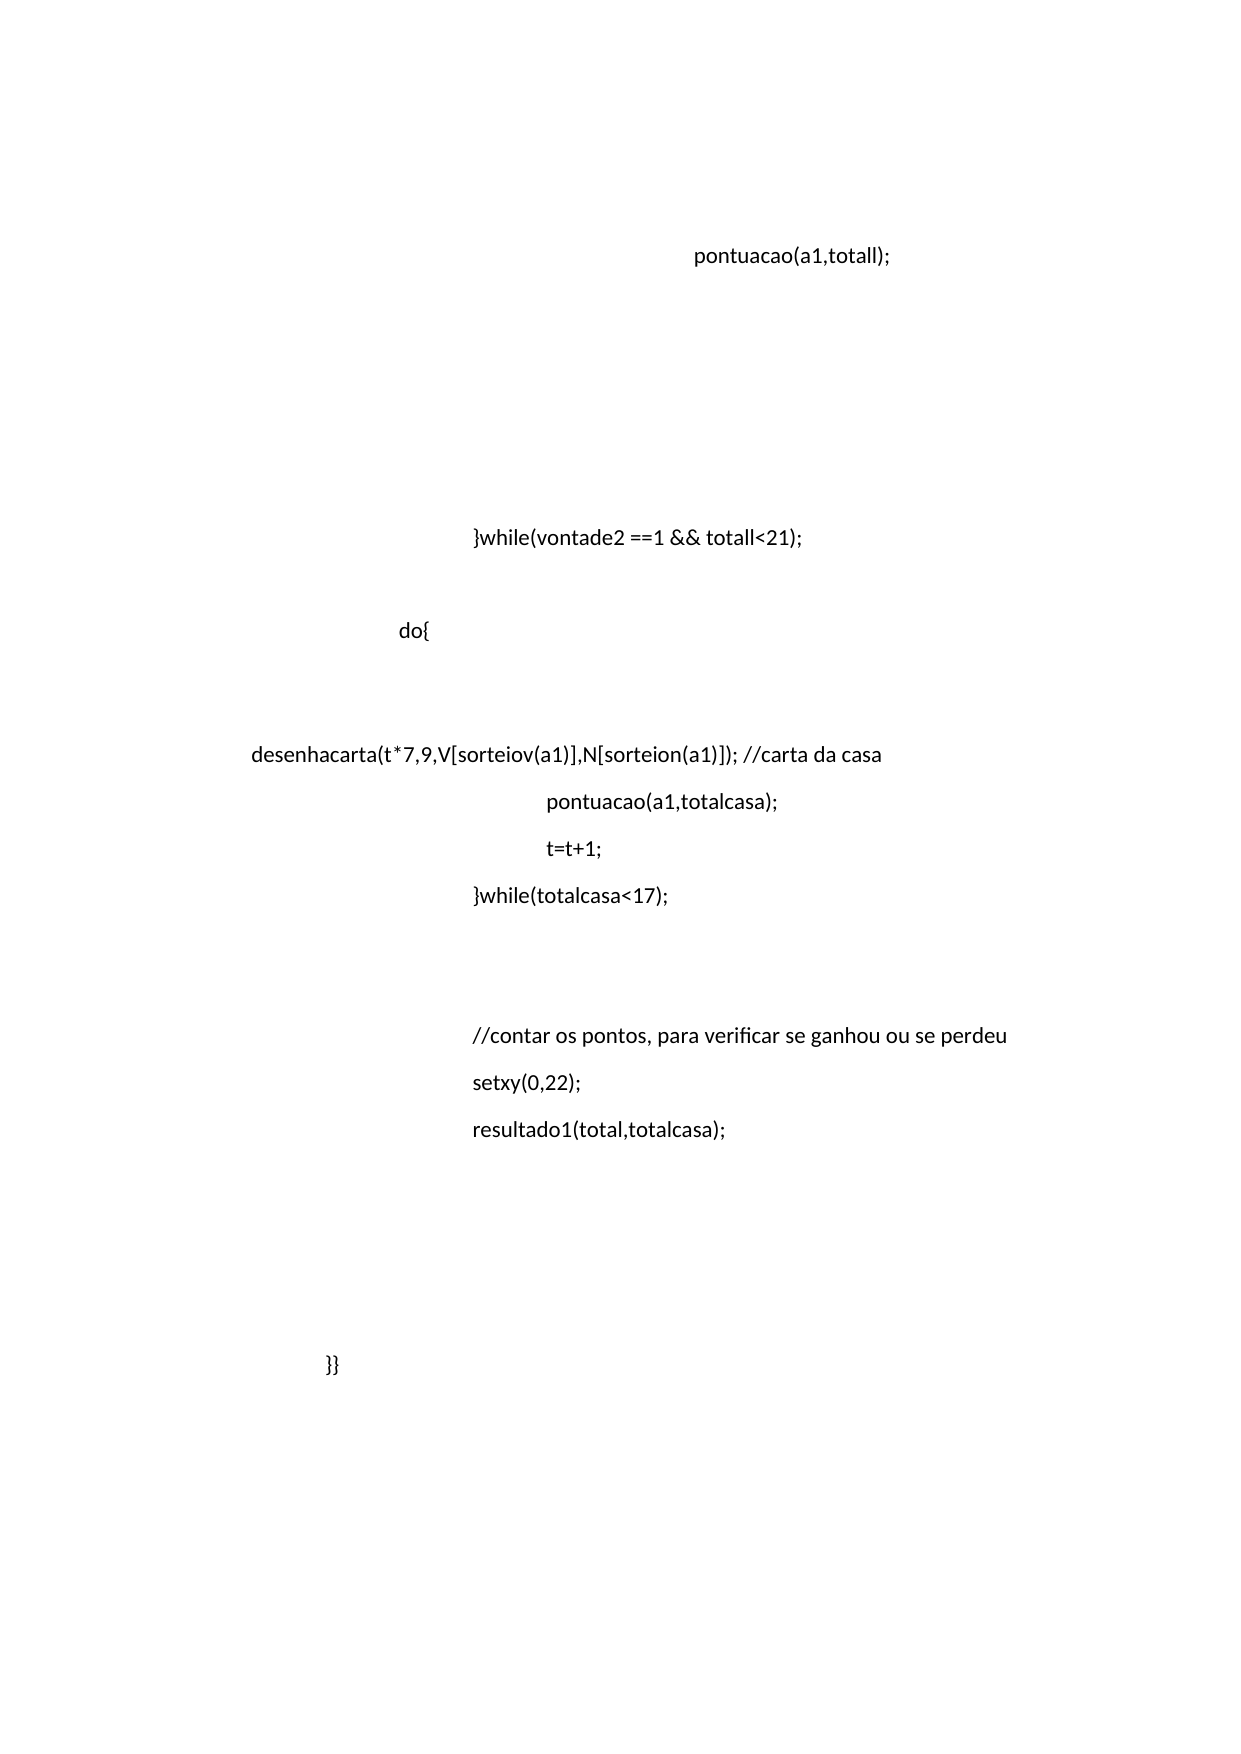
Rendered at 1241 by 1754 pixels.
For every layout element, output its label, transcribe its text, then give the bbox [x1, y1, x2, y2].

text desenhacarta(t*7,9,V[sorteiov(a1)],N[sorteion(a1)]); //carta da casa [177, 710, 1063, 768]
text }while(vontade2 ==1 && totall<21); [177, 523, 1063, 551]
text t=t+1; [177, 834, 1063, 862]
text pontuacao(a1,totalcasa); [177, 787, 1063, 815]
text setxy(0,22); [177, 1068, 1063, 1096]
text resultado1(total,totalcasa); [177, 1115, 1063, 1143]
text }} [177, 1350, 1063, 1378]
text do{ [177, 616, 1063, 644]
text //contar os pontos, para verificar se ganhou ou se perdeu [177, 1022, 1063, 1049]
text }while(totalcasa<17); [177, 881, 1063, 909]
text pontuacao(a1,totall); [177, 241, 1063, 269]
